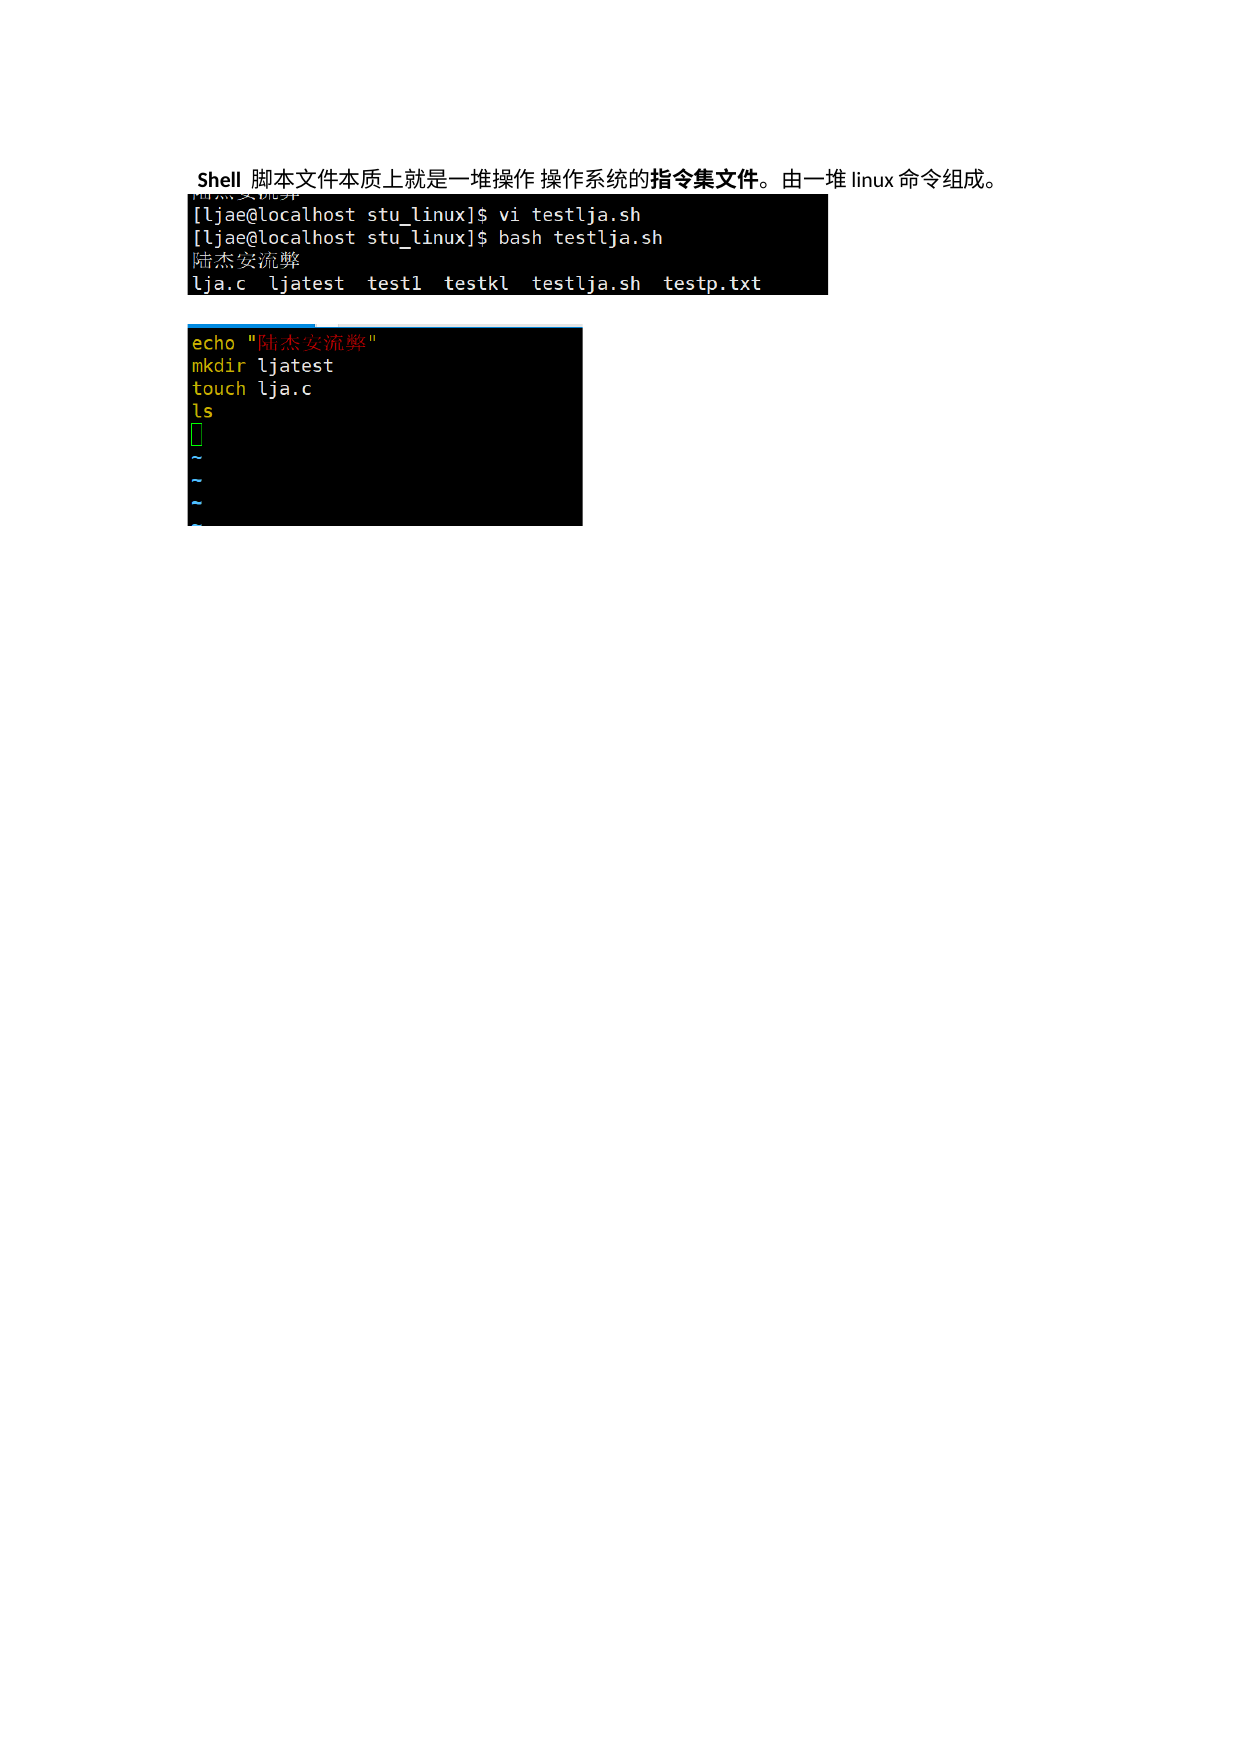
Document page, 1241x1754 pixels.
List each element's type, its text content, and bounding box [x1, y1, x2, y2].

picture [187, 324, 583, 526]
picture [187, 194, 829, 295]
text Shell 脚本文件本质上就是一堆操作 操作系统的指令集文件。由一堆linux命令组成。 [187, 162, 1053, 194]
